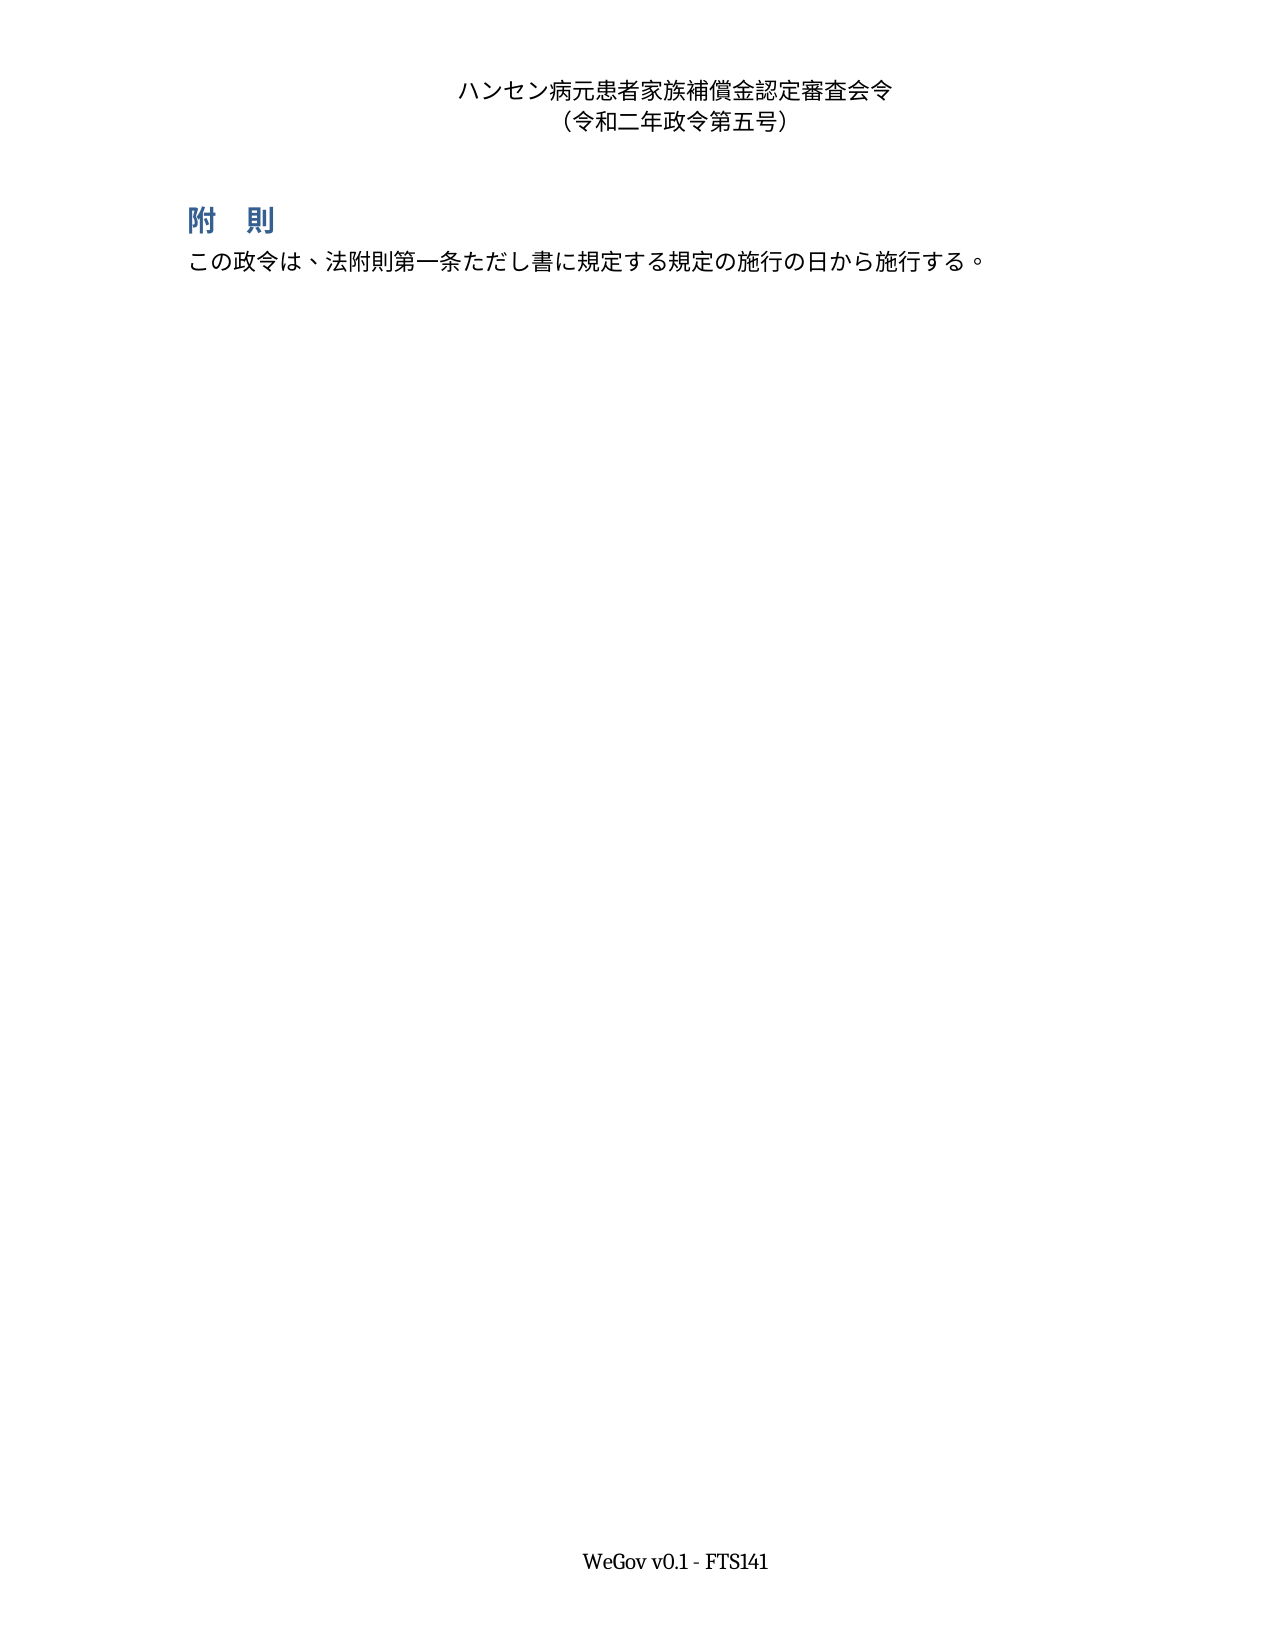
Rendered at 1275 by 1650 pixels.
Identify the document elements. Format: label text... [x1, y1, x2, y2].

text この政令は、法附則第一条ただし書に規定する規定の施行の日から施行する。 [187, 246, 1087, 277]
subtitle 附 則 [187, 200, 1087, 240]
